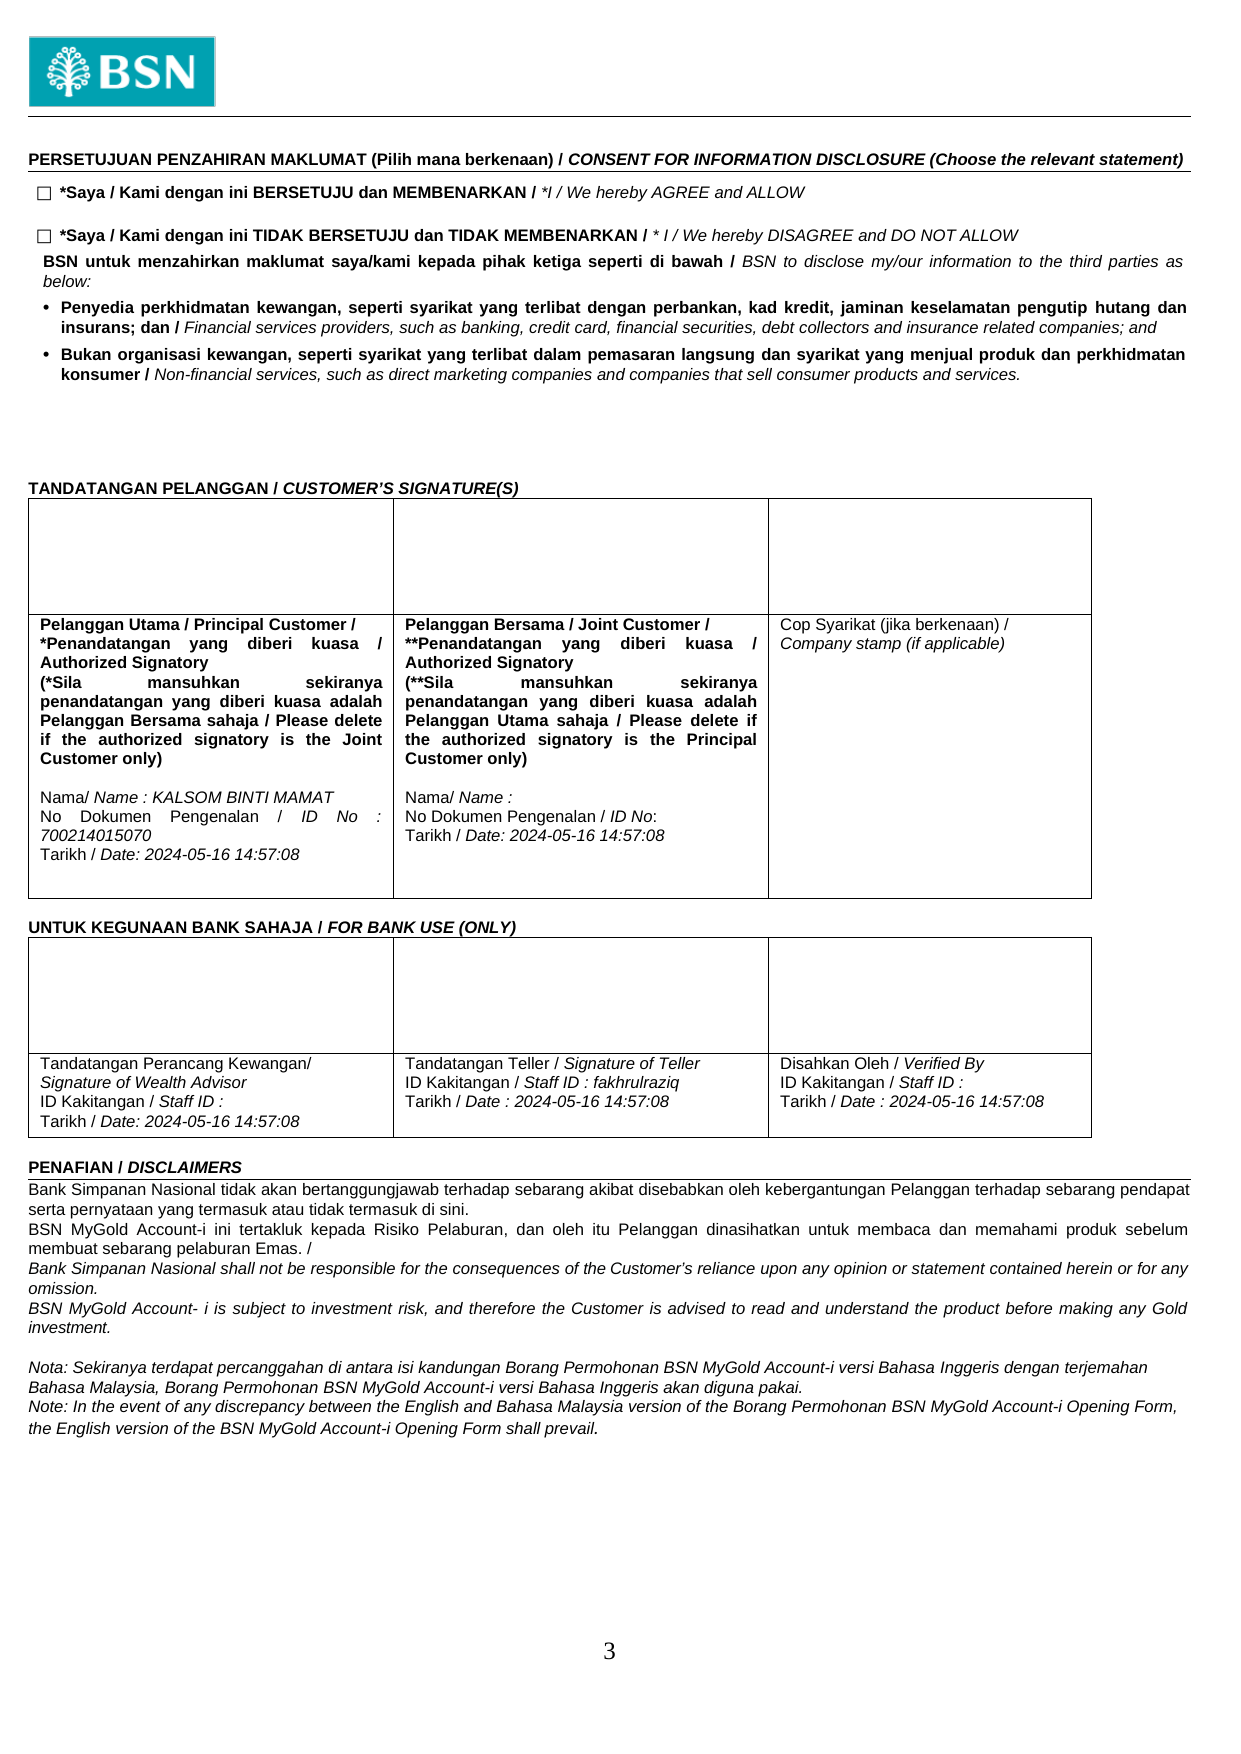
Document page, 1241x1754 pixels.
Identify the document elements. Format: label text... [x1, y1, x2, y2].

text PENAFIAN / DISCLAIMERS [28, 1157, 1191, 1179]
text PERSETUJUAN PENZAHIRAN MAKLUMAT (Pilih mana berkenaan) / CONSENT FOR INFORMATION DISCLOSURE (Choose the relevant statement) [28, 150, 1191, 171]
text Bank Simpanan Nasional tidak akan bertanggungjawab terhadap sebarang akibat disebabkan oleh kebergantungan Pelanggan terhadap sebarang pendapat serta pernyataan yang termasuk atau tidak termasuk di sini. [28, 1180, 1190, 1219]
list *Saya / Kami dengan ini TIDAK BERSETUJU dan TIDAK MEMBENARKAN / * I / We hereby DISAGREE and DO NOT ALLOW [36, 222, 1191, 246]
text Nota: Sekiranya terdapat percanggahan di antara isi kandungan Borang Permohonan BSN MyGold Account-i versi Bahasa Inggeris dengan terjemahan Bahasa Malaysia, Borang Permohonan BSN MyGold Account-i versi Bahasa Inggeris akan diguna pakai. [28, 1358, 1187, 1397]
table_cell Tandatangan Perancang Kewangan/ Signature of Wealth Advisor ID Kakitangan / Staff ID : Tarikh / Date: 2024-05-16 14:57:08 [29, 1054, 393, 1137]
text UNTUK KEGUNAAN BANK SAHAJA / FOR BANK USE (ONLY) [28, 918, 1191, 937]
text TANDATANGAN PELANGGAN / CUSTOMER’S SIGNATURE(S) [28, 479, 1191, 498]
table_header [394, 499, 768, 614]
table_cell Pelanggan Bersama / Joint Customer / **Penandatangan yang diberi kuasa / Authorized Signatory (**Sila mansuhkan sekiranya penandatangan yang diberi kuasa adalah Pelanggan Utama sahaja / Please delete if the authorized signatory is the Principal Customer only) Nama/ Name : No Dokumen Pengenalan / ID No: Tarikh / Date: 2024-05-16 14:57:08 [394, 615, 768, 897]
table_header [29, 938, 393, 1053]
table_header [769, 499, 1091, 614]
text BSN MyGold Account- i is subject to investment risk, and therefore the Customer is advised to read and understand the product before making any Gold investment. [28, 1298, 1190, 1337]
table_header [769, 938, 1091, 1053]
table_cell Cop Syarikat (jika berkenaan) / Company stamp (if applicable) [769, 615, 1091, 897]
table_header [29, 499, 393, 614]
table_cell Tandatangan Teller / Signature of Teller ID Kakitangan / Staff ID : fakhrulraziq Tarikh / Date : 2024-05-16 14:57:08 [394, 1054, 768, 1137]
list Penyedia perkhidmatan kewangan, seperti syarikat yang terlibat dengan perbankan, kad kredit, jaminan keselamatan pengutip hutang dan insurans; dan / Financial services providers, such as banking, credit card, financial securities, debt collectors and insurance related companies; and [43, 297, 1187, 337]
table_header [394, 938, 768, 1053]
text Note: In the event of any discrepancy between the English and Bahasa Malaysia version of the Borang Permohonan BSN MyGold Account-i Opening Form, the English version of the BSN MyGold Account-i Opening Form shall prevail. [28, 1397, 1187, 1439]
text BSN MyGold Account-i ini tertakluk kepada Risiko Pelaburan, dan oleh itu Pelanggan dinasihatkan untuk membaca dan memahami produk sebelum membuat sebarang pelaburan Emas. / [28, 1219, 1190, 1258]
text BSN untuk menzahirkan maklumat saya/kami kepada pihak ketiga seperti di bawah / BSN to disclose my/our information to the third parties as below: [43, 252, 1187, 291]
table_cell Pelanggan Utama / Principal Customer / *Penandatangan yang diberi kuasa / Authorized Signatory (*Sila mansuhkan sekiranya penandatangan yang diberi kuasa adalah Pelanggan Bersama sahaja / Please delete if the authorized signatory is the Joint Customer only) Nama/ Name : KALSOM BINTI MAMAT No Dokumen Pengenalan / ID No : 700214015070 Tarikh / Date: 2024-05-16 14:57:08 [29, 615, 393, 897]
table_cell Disahkan Oleh / Verified By ID Kakitangan / Staff ID : Tarikh / Date : 2024-05-16 14:57:08 [769, 1054, 1091, 1137]
list *Saya / Kami dengan ini BERSETUJU dan MEMBENARKAN / *I / We hereby AGREE and ALLOW [36, 179, 1191, 203]
picture [28, 30, 227, 114]
text Bank Simpanan Nasional shall not be responsible for the consequences of the Customer’s reliance upon any opinion or statement contained herein or for any omission. [28, 1259, 1190, 1298]
list Bukan organisasi kewangan, seperti syarikat yang terlibat dalam pemasaran langsung dan syarikat yang menjual produk dan perkhidmatan konsumer / Non-financial services, such as direct marketing companies and companies that sell consumer products and services. [43, 344, 1187, 384]
